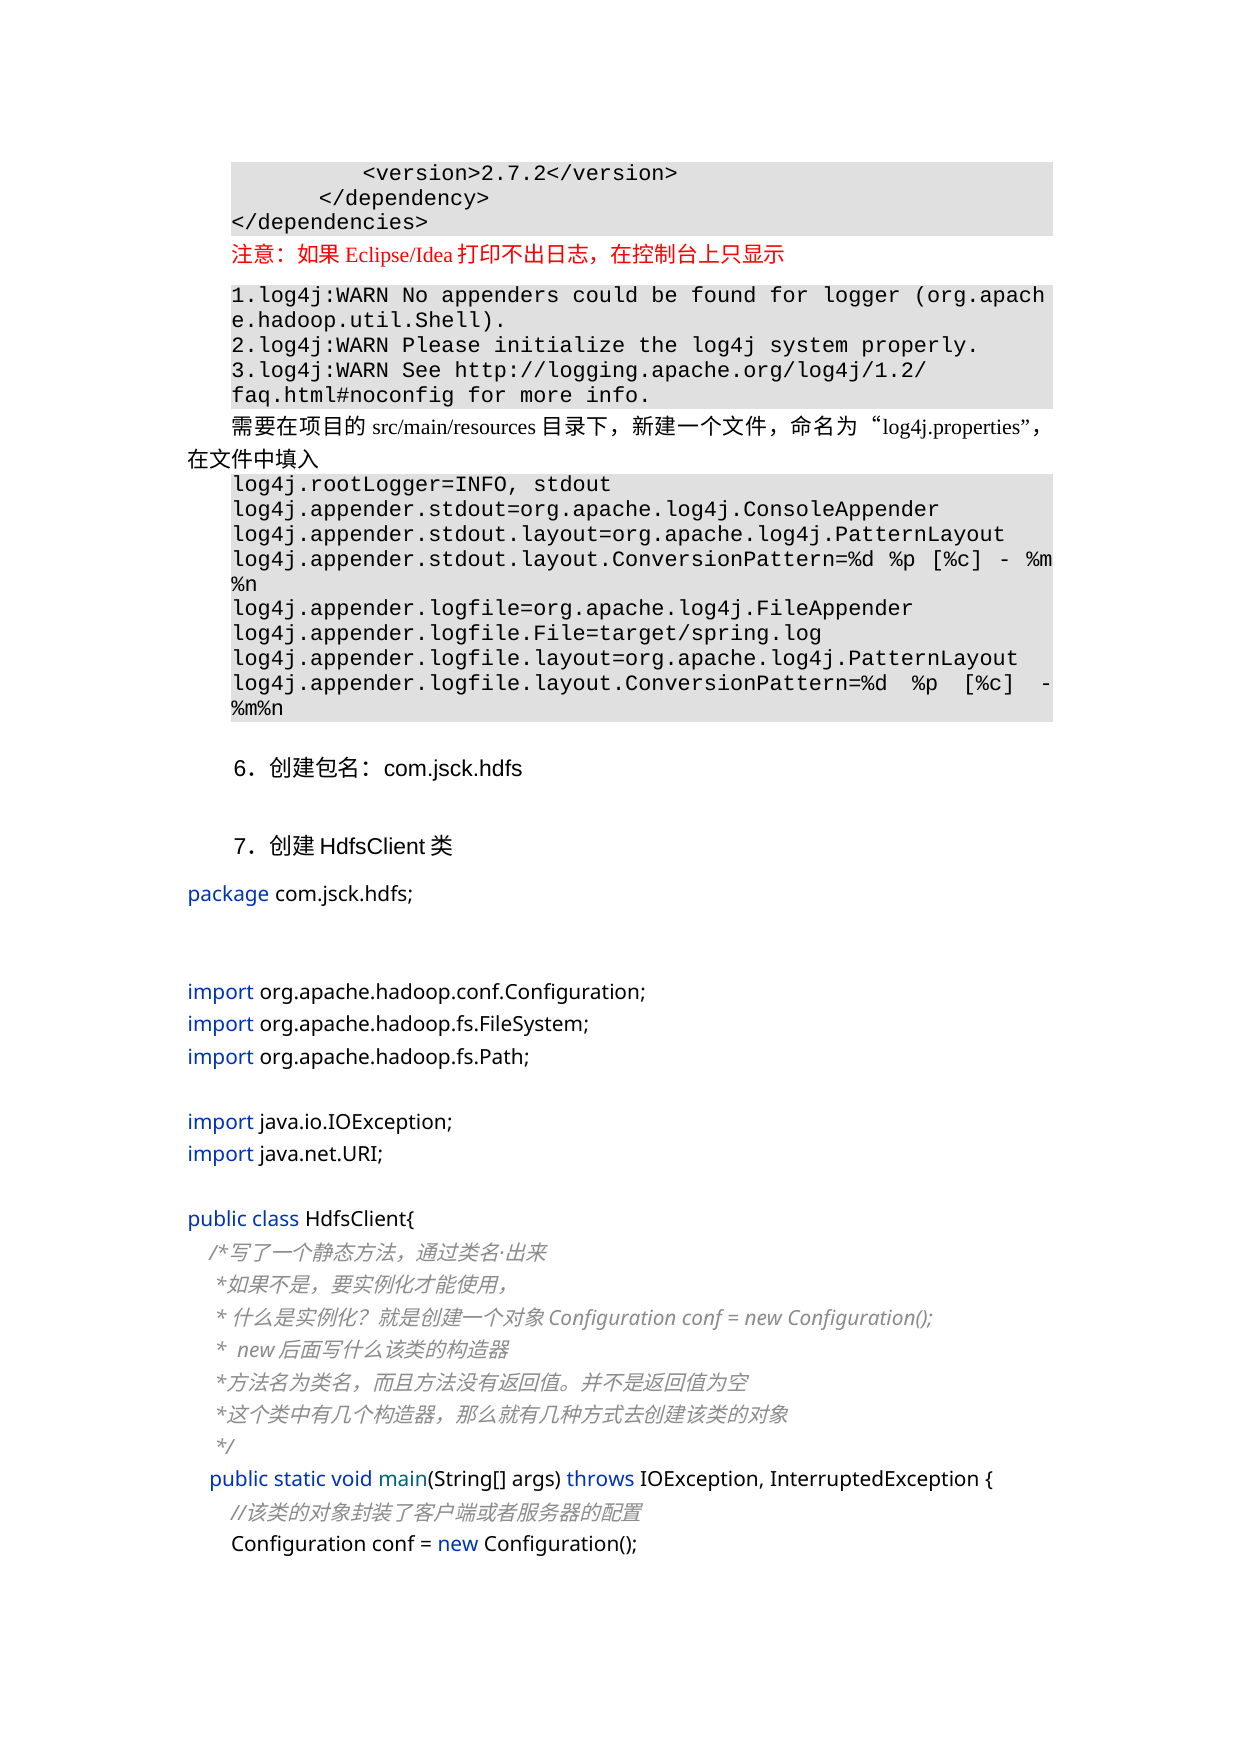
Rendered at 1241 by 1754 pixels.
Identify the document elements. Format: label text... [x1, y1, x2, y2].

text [187, 877, 1053, 1560]
text 2.log4j:WARN Please initialize the log4j system properly. [231, 334, 1053, 359]
text log4j.appender.logfile.layout.ConversionPattern=%d %p [%c] - %m%n [231, 672, 1053, 722]
text </dependency> [231, 187, 1053, 212]
text log4j.appender.logfile.File=target/spring.log [231, 622, 1053, 647]
text log4j.appender.stdout.layout.ConversionPattern=%d %p [%c] - %m%n [231, 548, 1053, 598]
text log4j.appender.logfile.layout=org.apache.log4j.PatternLayout [231, 647, 1053, 672]
text 6．创建包名：com.jsck.hdfs [187, 734, 1053, 799]
text log4j.appender.logfile=org.apache.log4j.FileAppender [231, 598, 1053, 622]
text 注意：如果Eclipse/Idea打印不出日志，在控制台上只显示 [187, 236, 1053, 269]
text 1.log4j:WARN No appenders could be found for logger (org.apache.hadoop.util.Shell). [231, 285, 1053, 334]
text 7．创建HdfsClient类 [187, 812, 1053, 877]
text 需要在项目的src/main/resources目录下，新建一个文件，命名为“log4j.properties”，在文件中填入 [187, 409, 1053, 474]
text 3.log4j:WARN See http://logging.apache.org/log4j/1.2/faq.html#noconfig for more info. [231, 359, 1053, 409]
text log4j.appender.stdout=org.apache.log4j.ConsoleAppender [231, 498, 1053, 523]
text </dependencies> [231, 212, 1053, 236]
text log4j.appender.stdout.layout=org.apache.log4j.PatternLayout [231, 523, 1053, 548]
text <version>2.7.2</version> [231, 162, 1053, 187]
text log4j.rootLogger=INFO, stdout [231, 474, 1053, 498]
